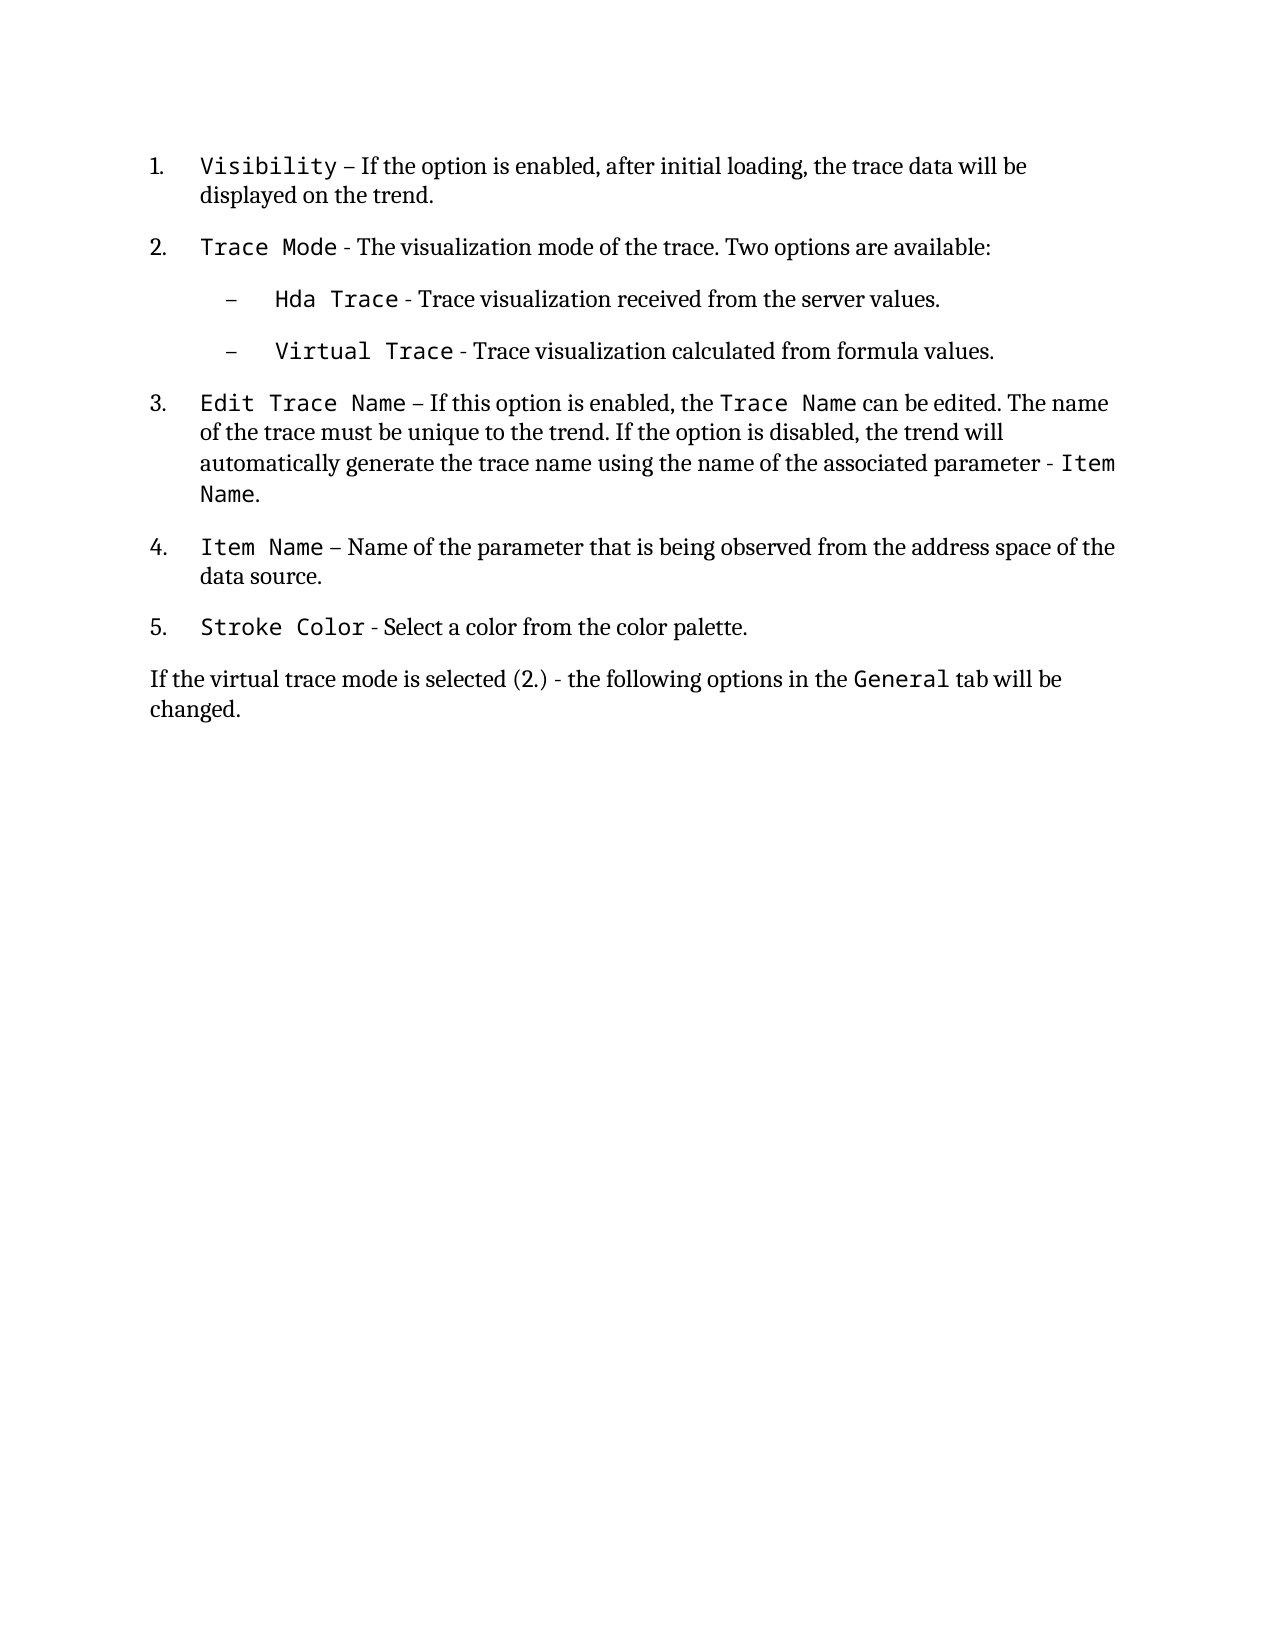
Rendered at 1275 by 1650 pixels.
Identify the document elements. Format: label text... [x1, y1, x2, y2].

list Edit Trace Name – If this option is enabled, the Trace Name can be edited. The name of the trace must be unique to the trend. If the option is disabled, the trend will automatically generate the trace name using the name of the associated parameter - Item Name. [150, 387, 1125, 509]
list Stroke Color - Select a color from the color palette. [150, 611, 1125, 642]
list Item Name – Name of the parameter that is being observed from the address space of the data source. [150, 530, 1125, 590]
text If the virtual trace mode is selected (2.) - the following options in the General tab will be changed. [150, 663, 1125, 723]
list Hda Trace - Trace visualization received from the server values. [225, 283, 1125, 314]
list Virtual Trace - Trace visualization calculated from formula values. [225, 335, 1125, 366]
list Trace Mode - The visualization mode of the trace. Two options are available: [150, 231, 1125, 262]
list Visibility – If the option is enabled, after initial loading, the trace data will be displayed on the trend. [150, 150, 1125, 210]
